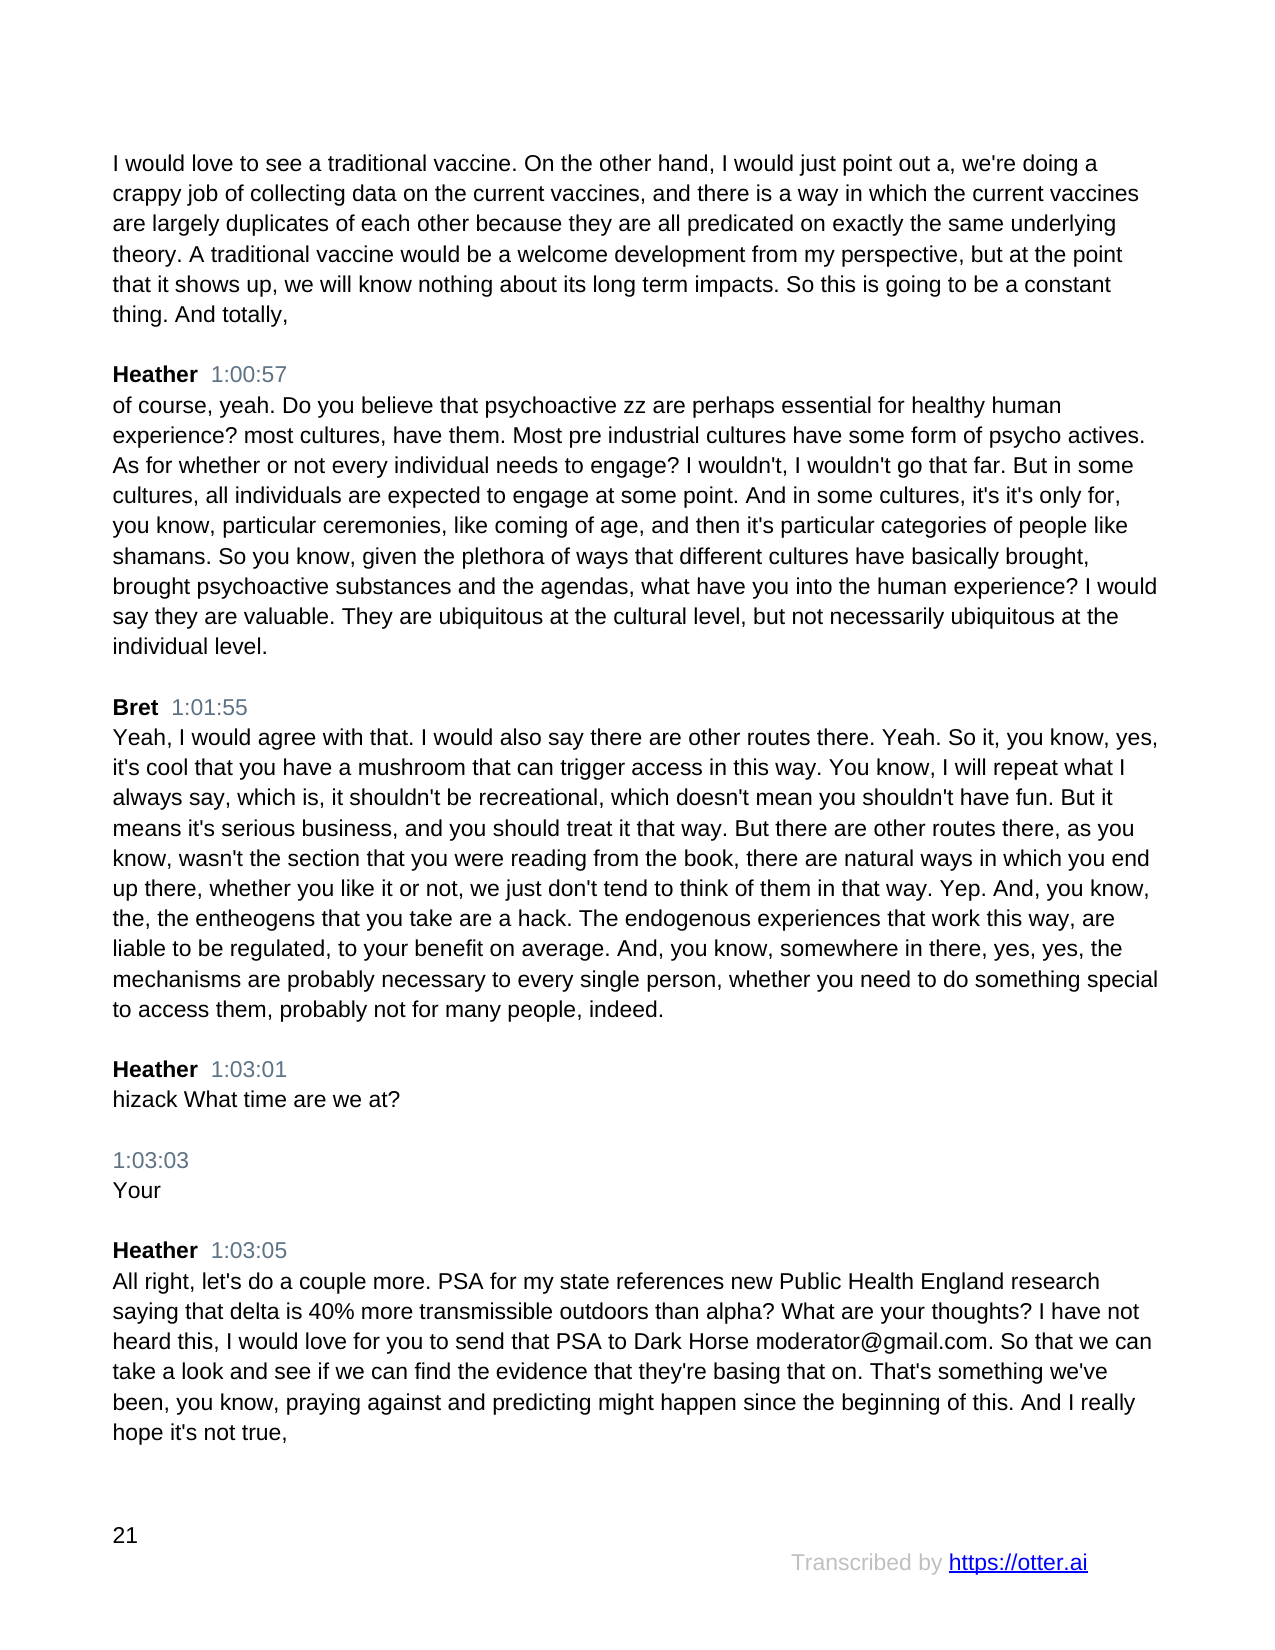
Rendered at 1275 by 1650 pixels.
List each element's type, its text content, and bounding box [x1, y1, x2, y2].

text All right, let's do a couple more. PSA for my state references new Public Health England research saying that delta is 40% more transmissible outdoors than alpha? What are your thoughts? I have not heard this, I would love for you to send that PSA to Dark Horse moderator@gmail.com. So that we can take a look and see if we can find the evidence that they're basing that on. That's something we've been, you know, praying against and predicting might happen since the beginning of this. And I really hope it's not true, [112, 1268, 1162, 1445]
text I would love to see a traditional vaccine. On the other hand, I would just point out a, we're doing a crappy job of collecting data on the current vaccines, and there is a way in which the current vaccines are largely duplicates of each other because they are all predicated on exactly the same underlying theory. A traditional vaccine would be a welcome development from my perspective, but at the point that it shows up, we will know nothing about its long term impacts. So this is going to be a constant thing. And totally, [112, 150, 1162, 327]
text Bret 1:01:55 [112, 694, 1162, 720]
text of course, yeah. Do you believe that psychoactive zz are perhaps essential for healthy human experience? most cultures, have them. Most pre industrial cultures have some form of psycho actives. As for whether or not every individual needs to engage? I wouldn't, I wouldn't go that far. But in some cultures, all individuals are expected to engage at some point. And in some cultures, it's it's only for, you know, particular ceremonies, like coming of age, and then it's particular categories of people like shamans. So you know, given the plethora of ways that different cultures have basically brought, brought psychoactive substances and the agendas, what have you into the human experience? I would say they are valuable. They are ubiquitous at the cultural level, but not necessarily ubiquitous at the individual level. [112, 392, 1162, 660]
text Yeah, I would agree with that. I would also say there are other routes there. Yeah. So it, you know, yes, it's cool that you have a mushroom that can trigger access in this way. You know, I will repeat what I always say, which is, it shouldn't be recreational, which doesn't mean you shouldn't have fun. But it means it's serious business, and you should treat it that way. But there are other routes there, as you know, wasn't the section that you were reading from the book, there are natural ways in which you end up there, whether you like it or not, we just don't tend to think of them in that way. Yep. And, you know, the, the entheogens that you take are a hack. The endogenous experiences that work this way, are liable to be regulated, to your benefit on average. And, you know, somewhere in there, yes, yes, the mechanisms are probably necessary to every single person, whether you need to do something special to access them, probably not for many people, indeed. [112, 724, 1162, 1022]
text 1:03:03 [112, 1147, 1162, 1173]
text Heather 1:00:57 [112, 361, 1162, 388]
text Heather 1:03:01 [112, 1056, 1162, 1083]
text hizack What time are we at? [112, 1086, 1162, 1113]
text Your [112, 1177, 1162, 1203]
text Heather 1:03:05 [112, 1237, 1162, 1264]
